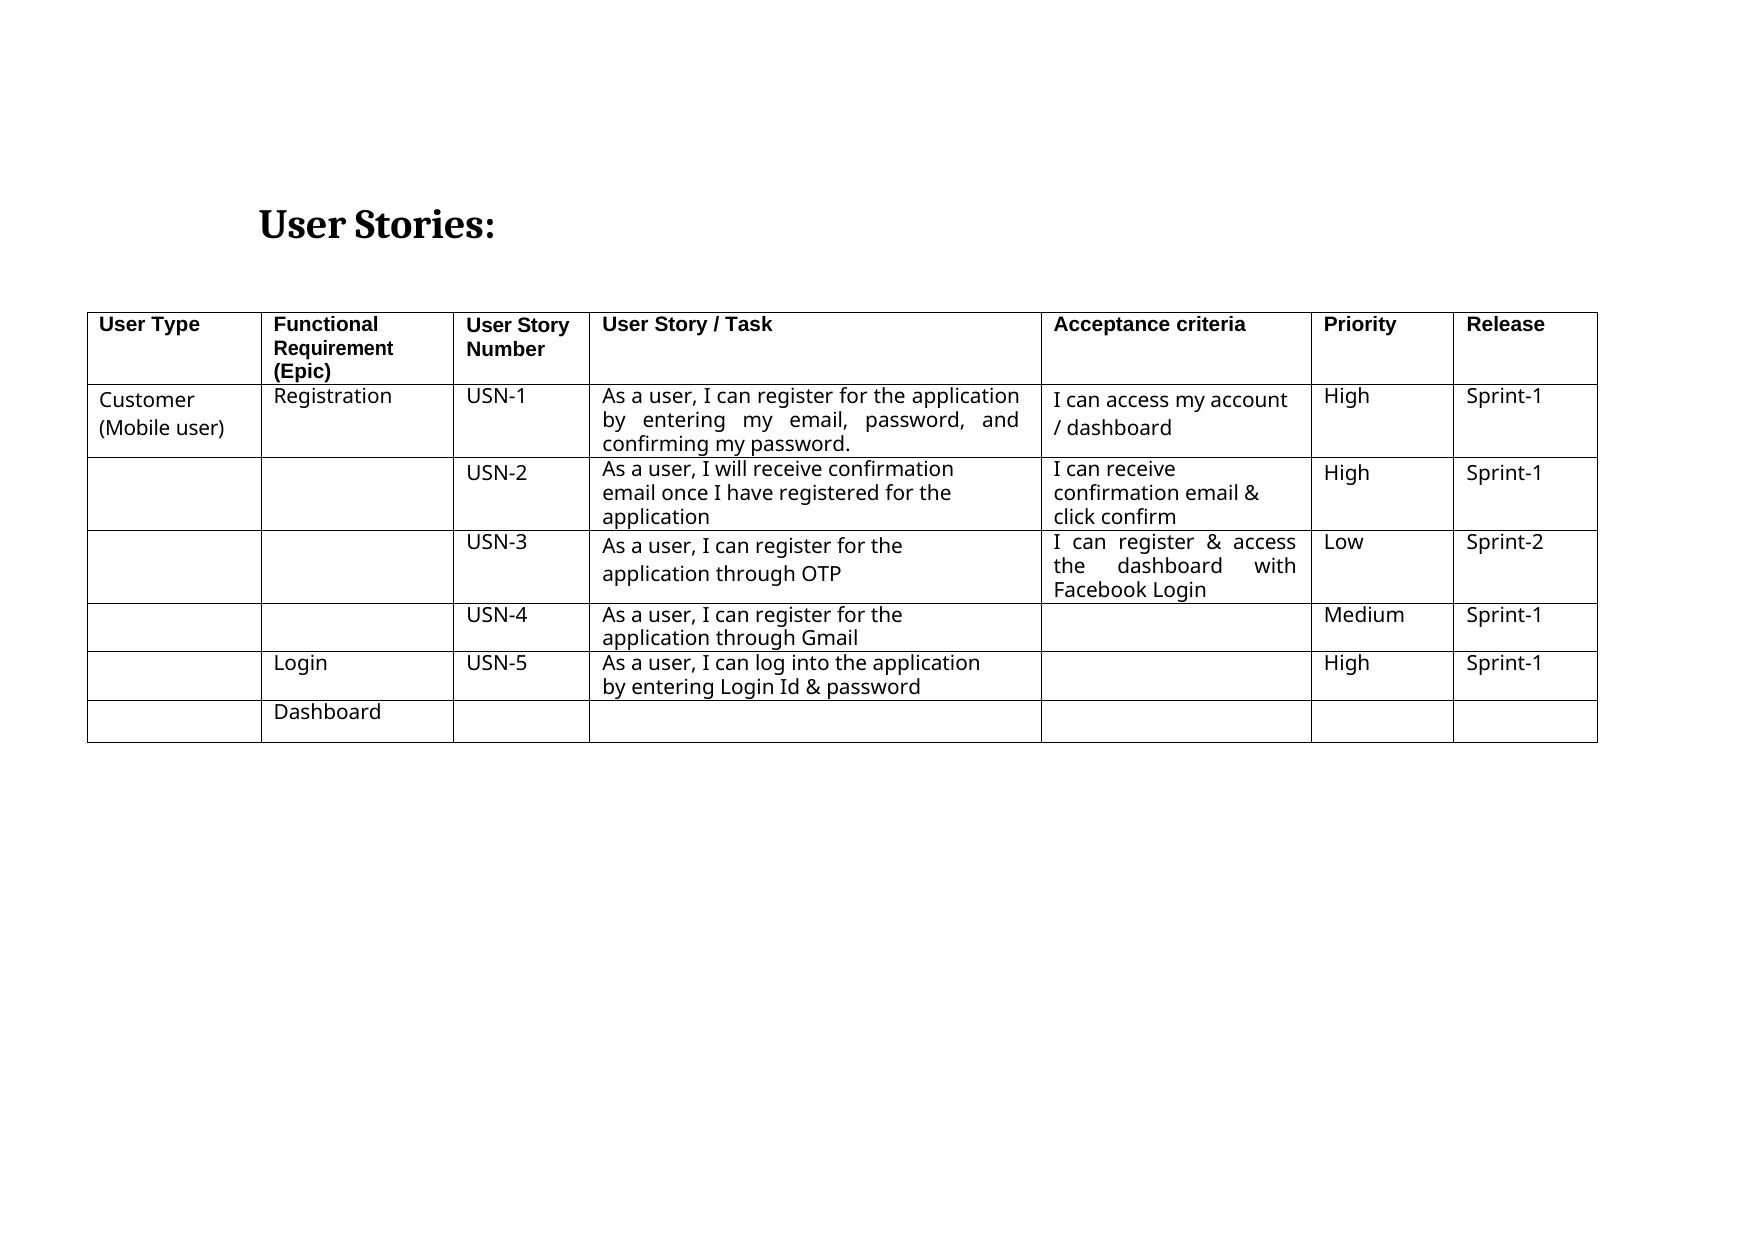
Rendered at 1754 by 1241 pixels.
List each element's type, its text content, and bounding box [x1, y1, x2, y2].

table_header User Story / Task [590, 313, 1041, 384]
table_cell [1042, 701, 1311, 742]
table_cell Low [1312, 531, 1453, 602]
table_cell Sprint-2 [1454, 531, 1597, 602]
table_cell [1312, 701, 1453, 742]
table_cell Sprint-1 [1454, 458, 1597, 529]
table_cell [88, 458, 261, 529]
table_cell Medium [1312, 604, 1453, 651]
table_cell USN-4 [454, 604, 589, 651]
table_cell [88, 604, 261, 651]
table_cell Sprint-1 [1454, 604, 1597, 651]
table_cell [262, 604, 453, 651]
table_cell [88, 701, 261, 742]
table_cell Login [262, 652, 453, 699]
table_cell I can register & access the dashboard with Facebook Login [1042, 531, 1311, 602]
table_header User Story Number [454, 313, 589, 384]
table_cell As a user, I can register for the application by entering my email, password, and confirming my password. [590, 385, 1041, 457]
table_cell Sprint-1 [1454, 385, 1597, 457]
table_cell [454, 701, 589, 742]
table_header Release [1454, 313, 1597, 384]
table_header Priority [1312, 313, 1453, 384]
table_cell [1454, 701, 1597, 742]
table_cell [1042, 652, 1311, 699]
table_cell As a user, I can log into the application by entering Login Id & password [590, 652, 1041, 699]
table_cell High [1312, 458, 1453, 529]
table_cell USN-1 [454, 385, 589, 457]
table_cell [262, 458, 453, 529]
table_header Functional Requirement (Epic) [262, 313, 453, 384]
table_cell USN-5 [454, 652, 589, 699]
table_cell [262, 531, 453, 602]
table_cell Sprint-1 [1454, 652, 1597, 699]
table_cell Dashboard [262, 701, 453, 742]
table_cell I can access my account / dashboard [1042, 385, 1311, 457]
table_cell As a user, I can register for the application through Gmail [590, 604, 1041, 651]
table_cell [590, 701, 1041, 742]
table_cell [88, 531, 261, 602]
table_cell Customer (Mobile user) [88, 385, 261, 457]
table_header Acceptance criteria [1042, 313, 1311, 384]
table_cell Registration [262, 385, 453, 457]
table_cell High [1312, 385, 1453, 457]
table_cell USN-3 [454, 531, 589, 602]
table_cell High [1312, 652, 1453, 699]
table_header User Type [88, 313, 261, 384]
table_cell [1042, 604, 1311, 651]
table_cell [88, 652, 261, 699]
table_cell USN-2 [454, 458, 589, 529]
table_cell As a user, I will receive confirmation email once I have registered for the application [590, 458, 1041, 529]
table_cell I can receive confirmation email & click confirm [1042, 458, 1311, 529]
text User Stories: [75, 201, 1643, 249]
table_cell As a user, I can register for the application through OTP [590, 531, 1041, 602]
